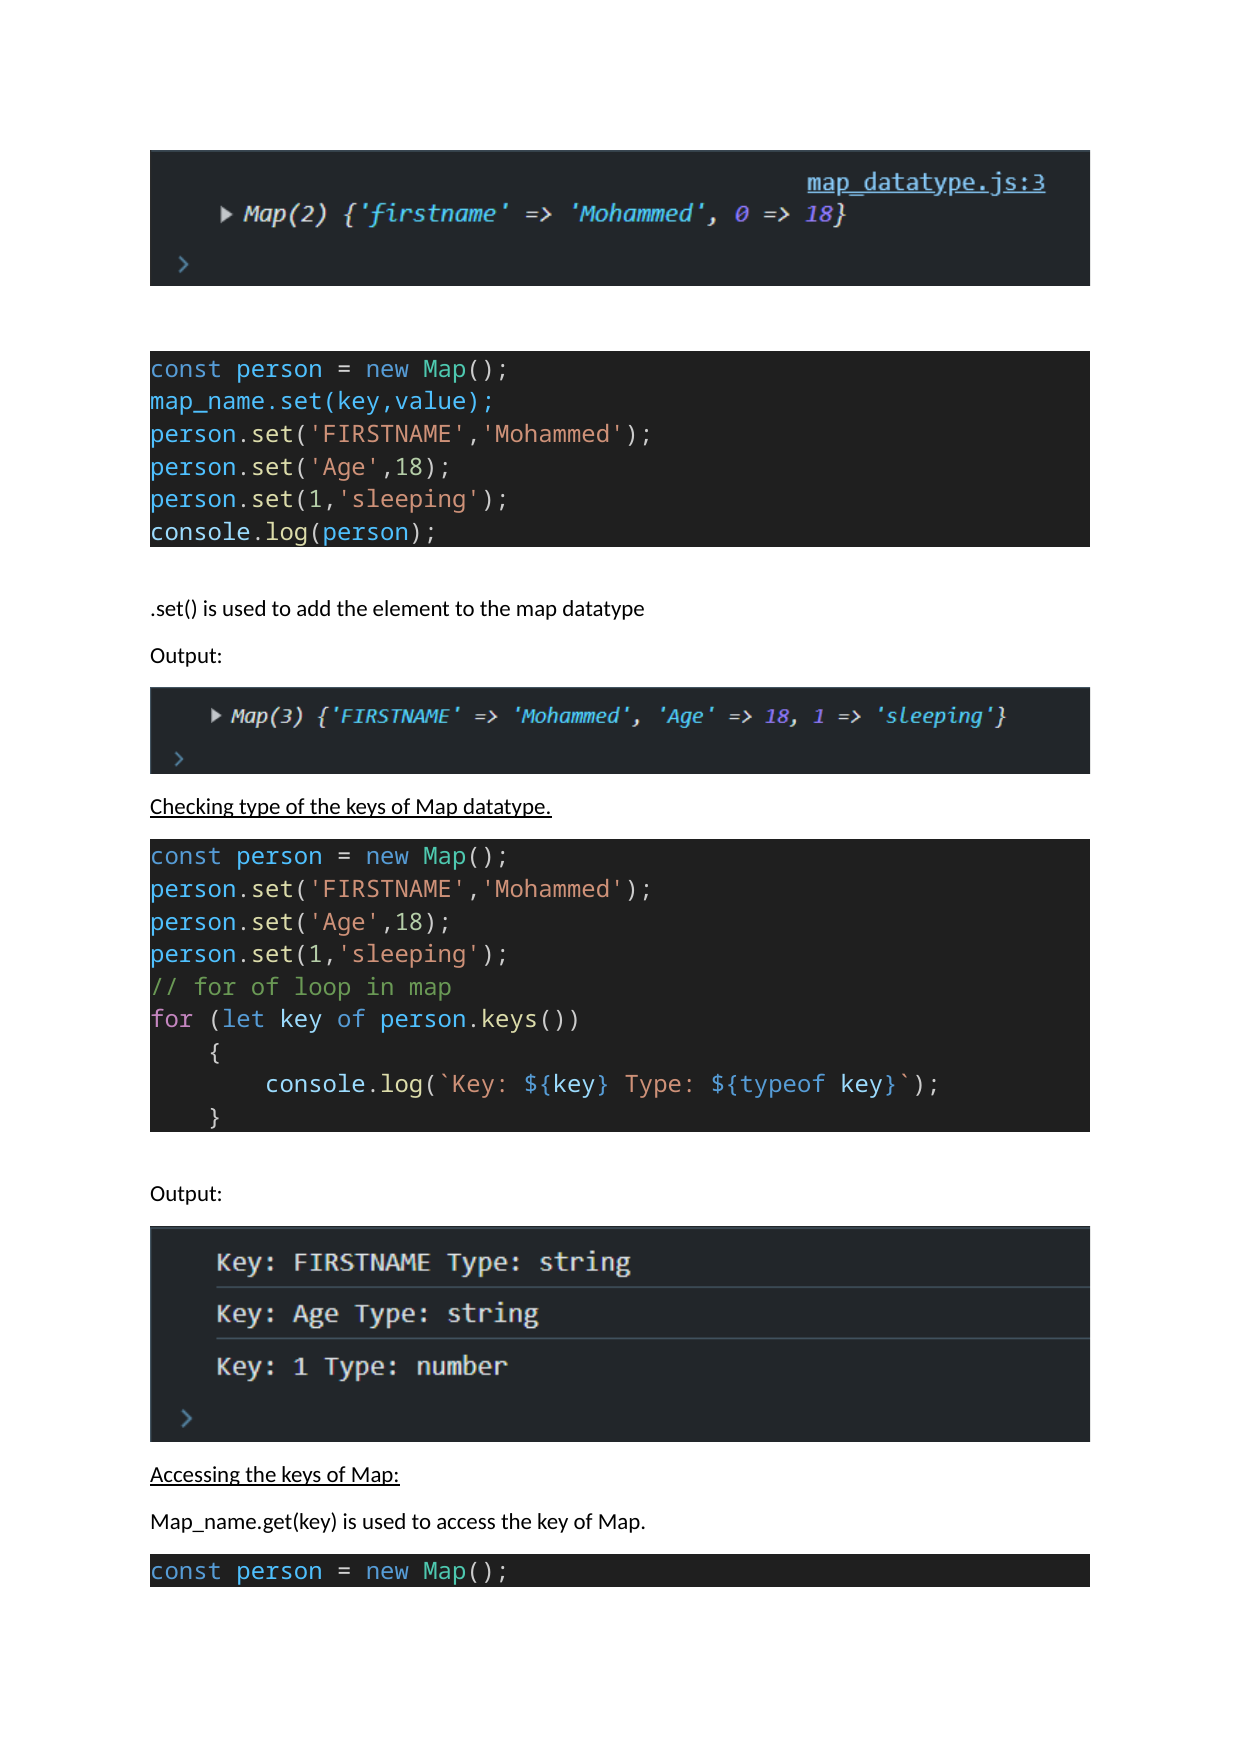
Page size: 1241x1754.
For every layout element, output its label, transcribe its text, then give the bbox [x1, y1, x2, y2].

text const person = new Map(); [150, 1554, 1090, 1587]
text // for of loop in map [150, 969, 1090, 1002]
text .set() is used to add the element to the map datatype [150, 594, 1090, 622]
text const person = new Map(); [150, 839, 1090, 872]
text person.set('FIRSTNAME','Mohammed'); [150, 417, 1090, 449]
text for (let key of person.keys()) [150, 1002, 1090, 1035]
picture [150, 1226, 1091, 1442]
text person.set('Age',18); [150, 904, 1090, 937]
picture [150, 150, 1091, 286]
text console.log(`Key: ${key} Type: ${typeof key}`); [150, 1067, 1090, 1100]
text Checking type of the keys of Map datatype. [150, 792, 1090, 820]
text console.log(person); [150, 514, 1090, 547]
text Output: [150, 1179, 1090, 1207]
picture [150, 687, 1091, 774]
text { [150, 1035, 1090, 1067]
text person.set('FIRSTNAME','Mohammed'); [150, 872, 1090, 904]
text person.set('Age',18); [150, 449, 1090, 482]
text const person = new Map(); [150, 351, 1090, 384]
text Output: [150, 641, 1090, 669]
text person.set(1,'sleeping'); [150, 937, 1090, 969]
text person.set(1,'sleeping'); [150, 482, 1090, 514]
text } [150, 1100, 1090, 1132]
text map_name.set(key,value); [150, 384, 1090, 417]
text Accessing the keys of Map: [150, 1460, 1090, 1488]
text Map_name.get(key) is used to access the key of Map. [150, 1507, 1090, 1535]
